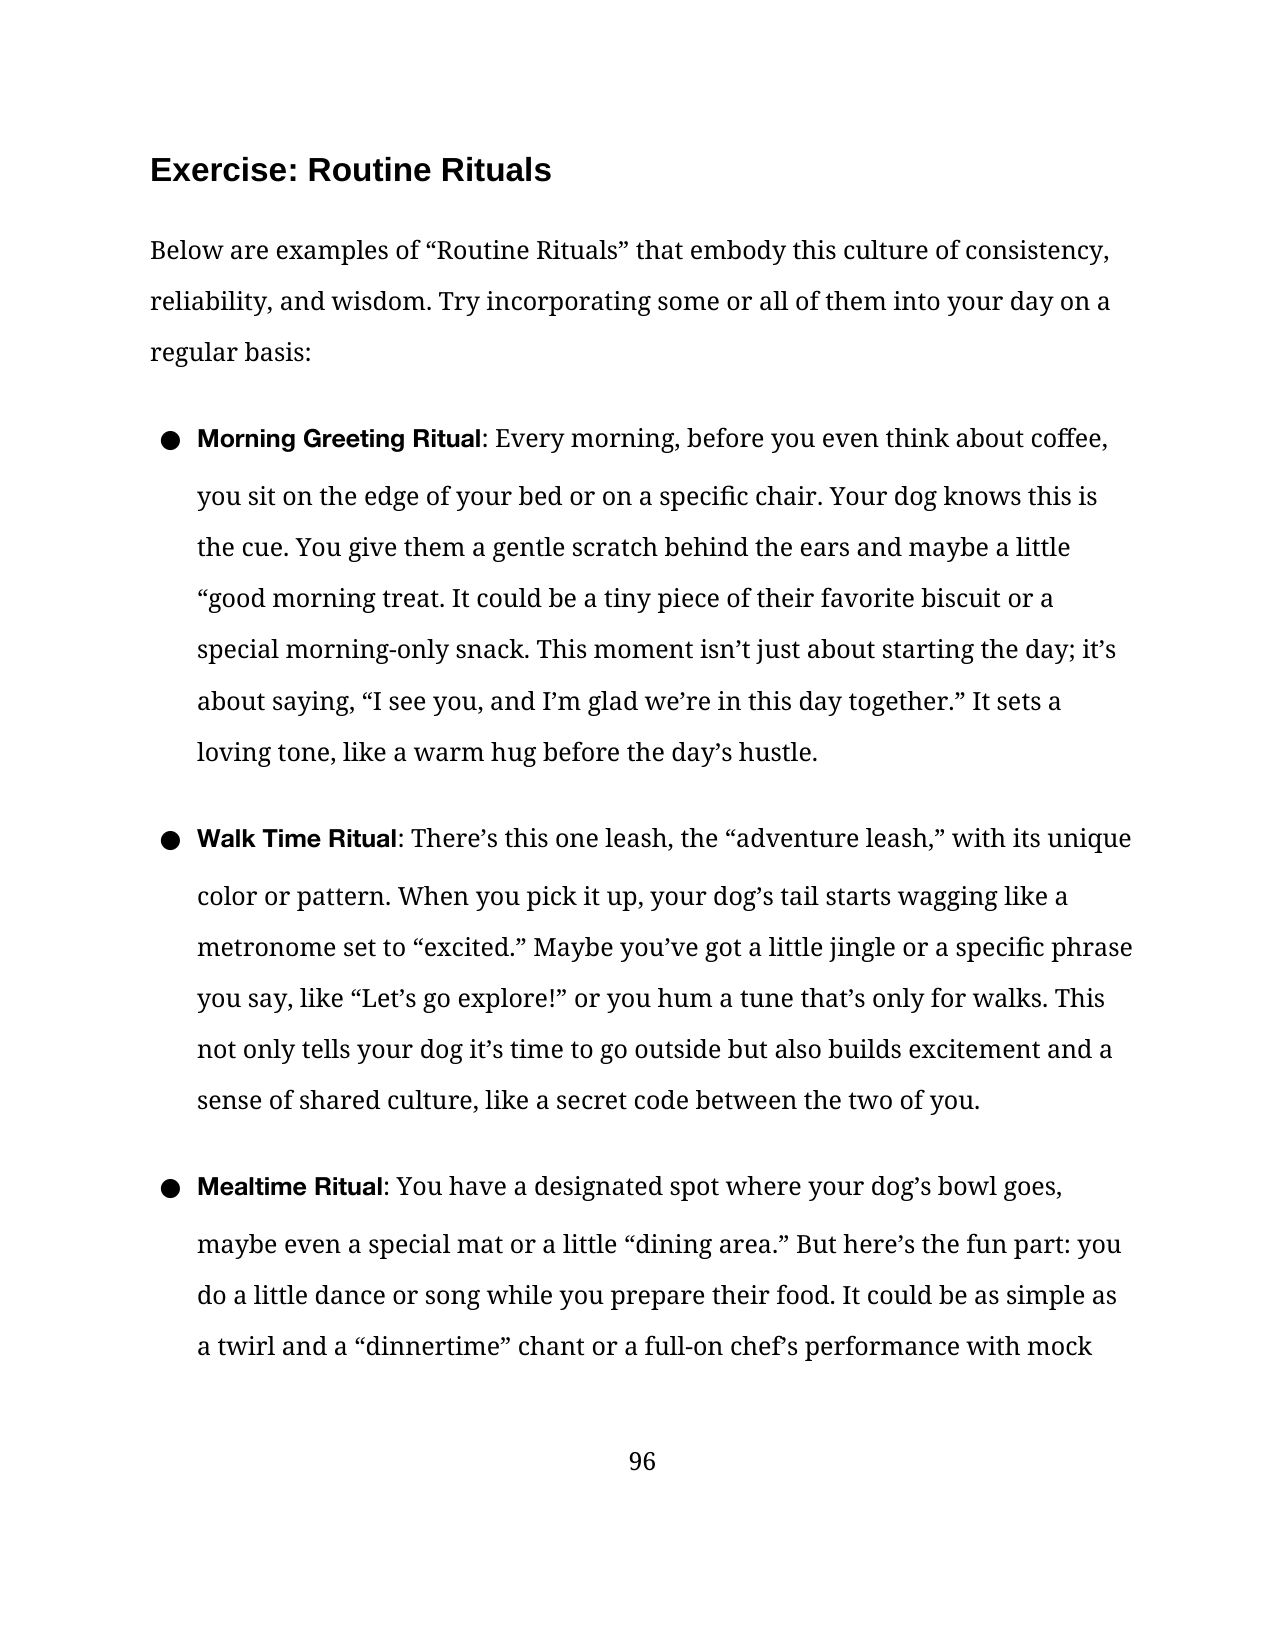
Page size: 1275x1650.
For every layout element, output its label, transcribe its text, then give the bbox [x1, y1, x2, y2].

subtitle Exercise: Routine Rituals [150, 150, 1134, 188]
list Morning Greeting Ritual: Every morning, before you even think about coffee, you sit on the edge of your bed or on a specific chair. Your dog knows this is the cue. You give them a gentle scratch behind the ears and maybe a little “good morning treat. It could be a tiny piece of their favorite biscuit or a special morning-only snack. This moment isn’t just about starting the day; it’s about saying, “I see you, and I’m glad we’re in this day together.” It sets a loving tone, like a warm hug before the day’s hustle. [159, 411, 1134, 768]
list Walk Time Ritual: There’s this one leash, the “adventure leash,” with its unique color or pattern. When you pick it up, your dog’s tail starts wagging like a metronome set to “excited.” Maybe you’ve got a little jingle or a specific phrase you say, like “Let’s go explore!” or you hum a tune that’s only for walks. This not only tells your dog it’s time to go outside but also builds excitement and a sense of shared culture, like a secret code between the two of you. [159, 810, 1134, 1117]
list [159, 1159, 1134, 1363]
text Below are examples of “Routine Rituals” that embody this culture of consistency, reliability, and wisdom. Try incorporating some or all of them into your day on a regular basis: [150, 233, 1134, 369]
